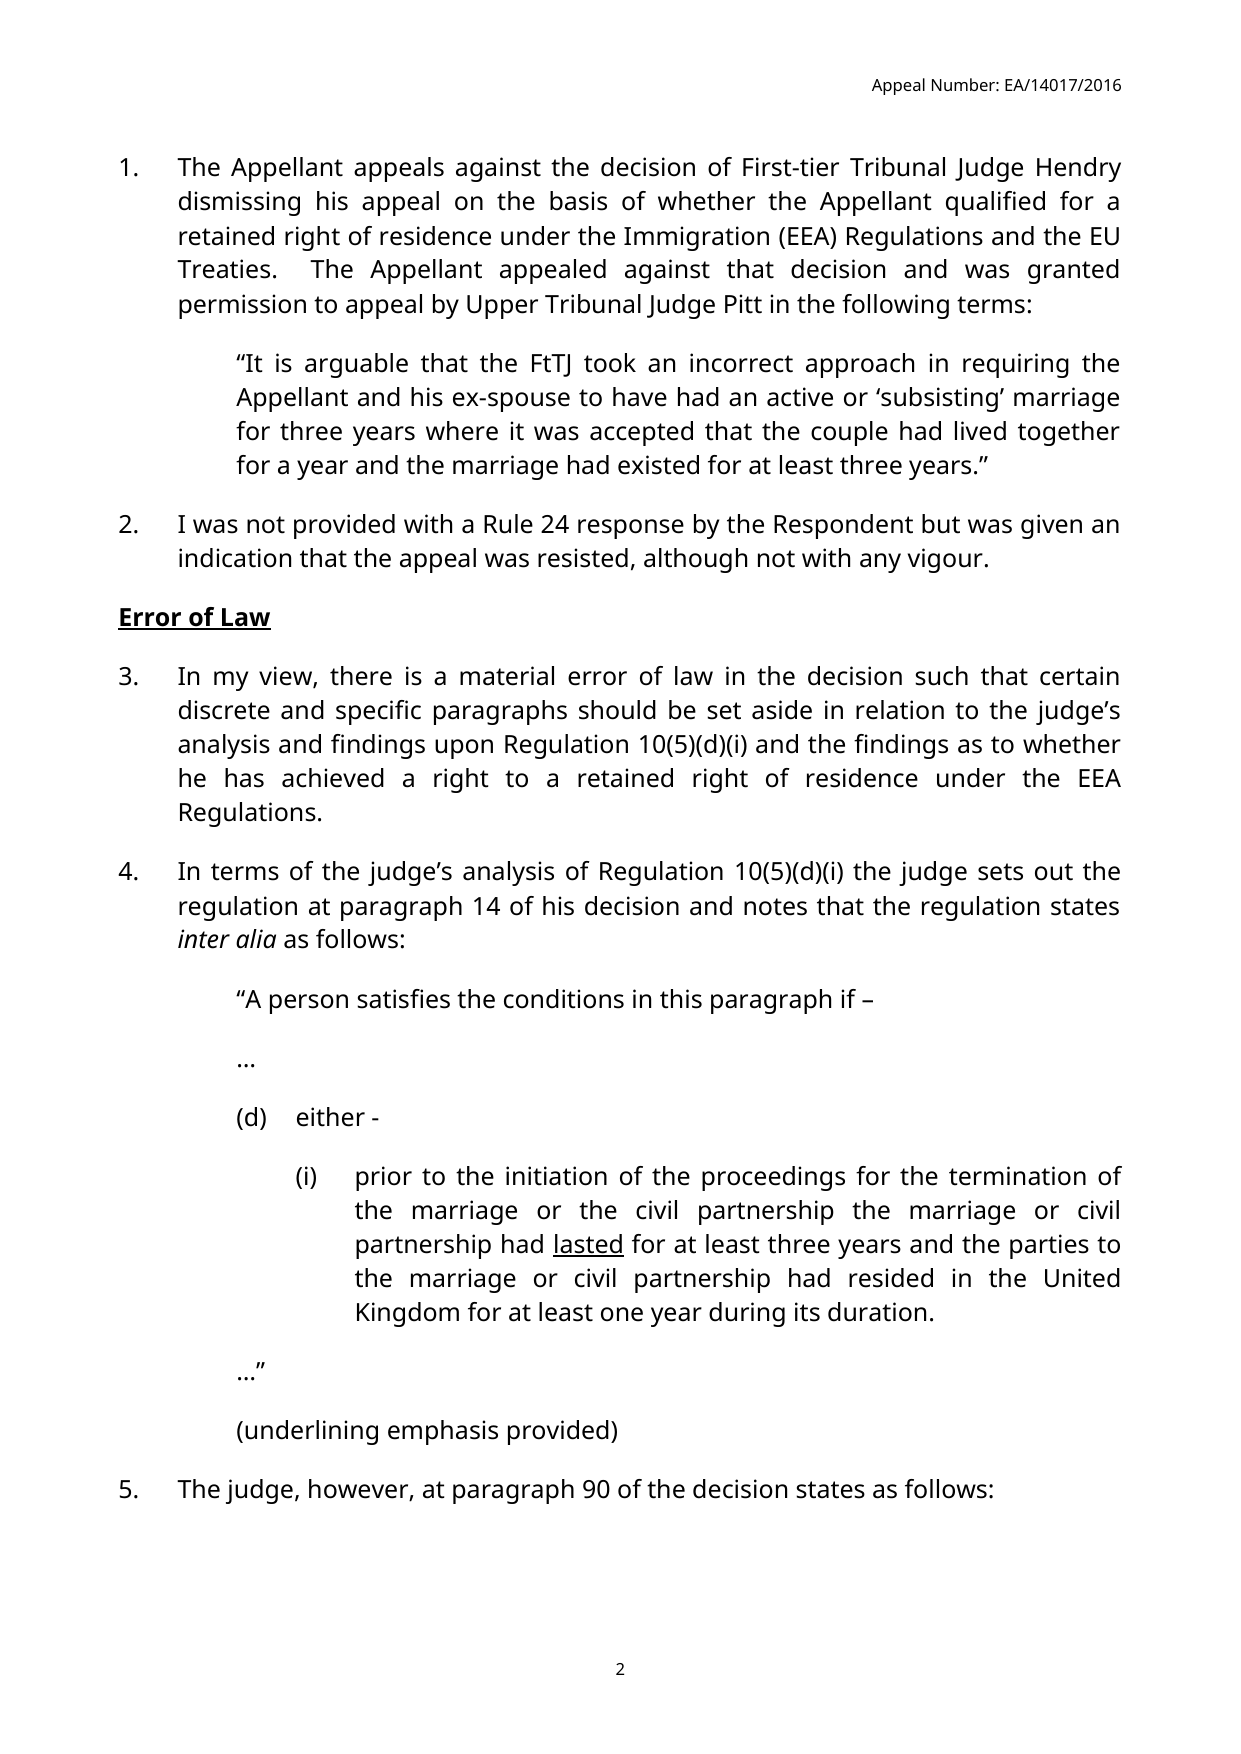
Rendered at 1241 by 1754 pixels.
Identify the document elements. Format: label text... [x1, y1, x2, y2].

text The judge, however, at paragraph 90 of the decision states as follows: [118, 1472, 1122, 1506]
text “It is arguable that the FtTJ took an incorrect approach in requiring the Appellant and his ex-spouse to have had an active or ‘subsisting’ marriage for three years where it was accepted that the couple had lived together for a year and the marriage had existed for at least three years.” [236, 345, 1122, 482]
text I was not provided with a Rule 24 response by the Respondent but was given an indication that the appeal was resisted, although not with any vigour. [118, 507, 1122, 575]
text In terms of the judge’s analysis of Regulation 10(5)(d)(i) the judge sets out the regulation at paragraph 14 of his decision and notes that the regulation states inter alia as follows: [118, 854, 1122, 956]
text (d) either - [236, 1099, 1122, 1133]
text (underlining emphasis provided) [236, 1413, 1122, 1447]
text Error of Law [118, 600, 1122, 634]
text …” [236, 1354, 1122, 1388]
text … [236, 1040, 1122, 1074]
text (i) prior to the initiation of the proceedings for the termination of the marriage or the civil partnership the marriage or civil partnership had lasted for at least three years and the parties to the marriage or civil partnership had resided in the United Kingdom for at least one year during its duration. [295, 1158, 1122, 1329]
text The Appellant appeals against the decision of First-tier Tribunal Judge Hendry dismissing his appeal on the basis of whether the Appellant qualified for a retained right of residence under the Immigration (EEA) Regulations and the EU Treaties. The Appellant appealed against that decision and was granted permission to appeal by Upper Tribunal Judge Pitt in the following terms: [118, 150, 1122, 320]
text In my view, there is a material error of law in the decision such that certain discrete and specific paragraphs should be set aside in relation to the judge’s analysis and findings upon Regulation 10(5)(d)(i) and the findings as to whether he has achieved a right to a retained right of residence under the EEA Regulations. [118, 659, 1122, 829]
text “A person satisfies the conditions in this paragraph if – [236, 981, 1122, 1015]
